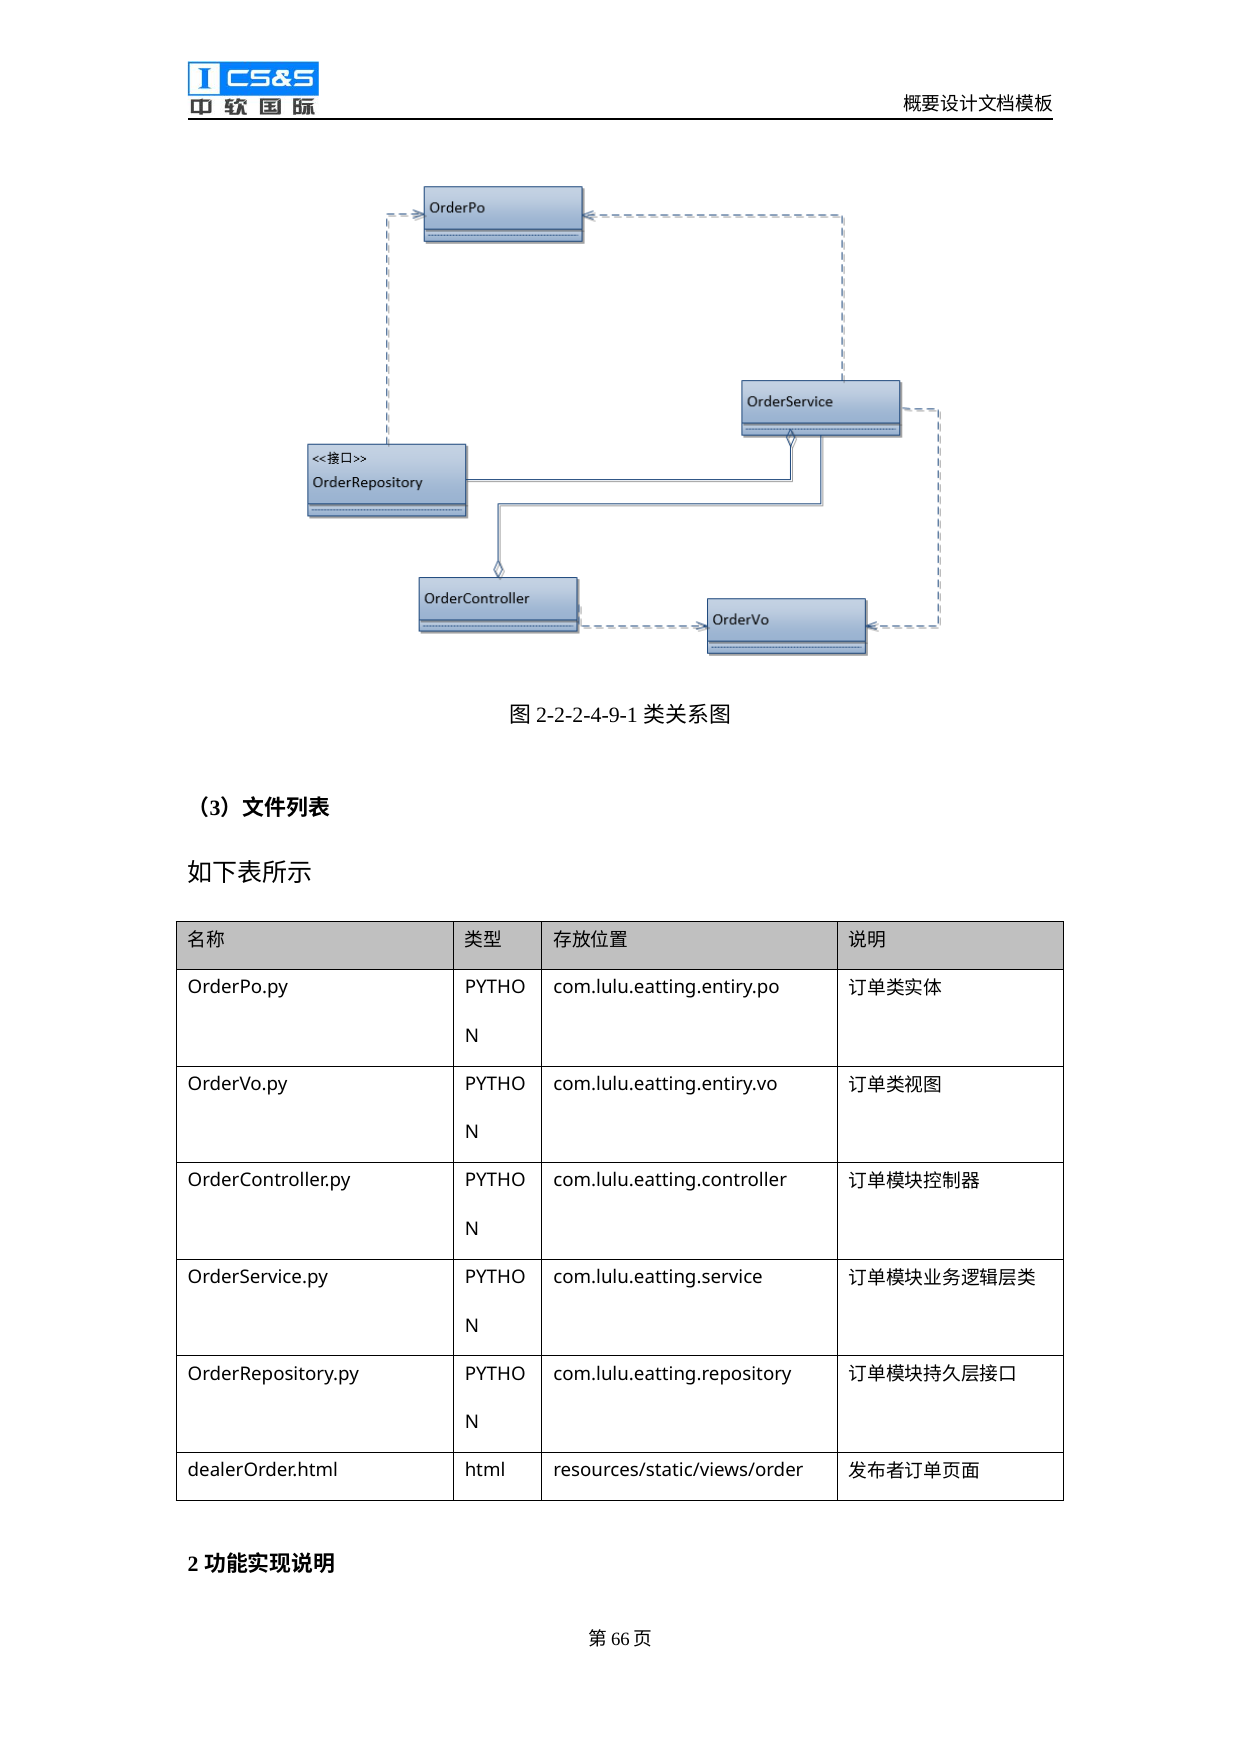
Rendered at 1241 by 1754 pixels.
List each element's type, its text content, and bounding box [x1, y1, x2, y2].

table_cell 订单模块控制器 [838, 1163, 1063, 1259]
table_cell PYTHON [454, 1163, 541, 1259]
text 图2-2-2-4-9-1 类关系图 [187, 696, 1053, 729]
table_cell PYTHON [454, 1260, 541, 1355]
table_cell 订单模块业务逻辑层类 [838, 1260, 1063, 1355]
text 2 功能实现说明 [187, 1546, 1053, 1578]
table_cell OrderPo.py [177, 970, 453, 1066]
table_cell com.lulu.eatting.repository [542, 1356, 837, 1452]
table_cell PYTHON [454, 1356, 541, 1452]
picture [277, 162, 964, 677]
table_cell html [454, 1453, 541, 1500]
table_cell com.lulu.eatting.entiry.po [542, 970, 837, 1066]
table_cell OrderController.py [177, 1163, 453, 1259]
table_cell com.lulu.eatting.controller [542, 1163, 837, 1259]
table_cell com.lulu.eatting.service [542, 1260, 837, 1355]
table_cell 发布者订单页面 [838, 1453, 1063, 1500]
table_cell dealerOrder.html [177, 1453, 453, 1500]
text （3）文件列表 [187, 790, 1053, 822]
table_cell 订单模块持久层接口 [838, 1356, 1063, 1452]
table_cell resources/static/views/order [542, 1453, 837, 1500]
table_cell PYTHON [454, 970, 541, 1066]
table_cell OrderService.py [177, 1260, 453, 1355]
table_header 名称 [177, 922, 453, 969]
table_cell OrderVo.py [177, 1067, 453, 1162]
table_cell com.lulu.eatting.entiry.vo [542, 1067, 837, 1162]
table_header 类型 [454, 922, 541, 969]
table_cell PYTHON [454, 1067, 541, 1162]
table_cell 订单类实体 [838, 970, 1063, 1066]
table_cell OrderRepository.py [177, 1356, 453, 1452]
table_cell 订单类视图 [838, 1067, 1063, 1162]
text 如下表所示 [187, 838, 1053, 903]
table_header 说明 [838, 922, 1063, 969]
table_header 存放位置 [542, 922, 837, 969]
picture [187, 61, 319, 115]
